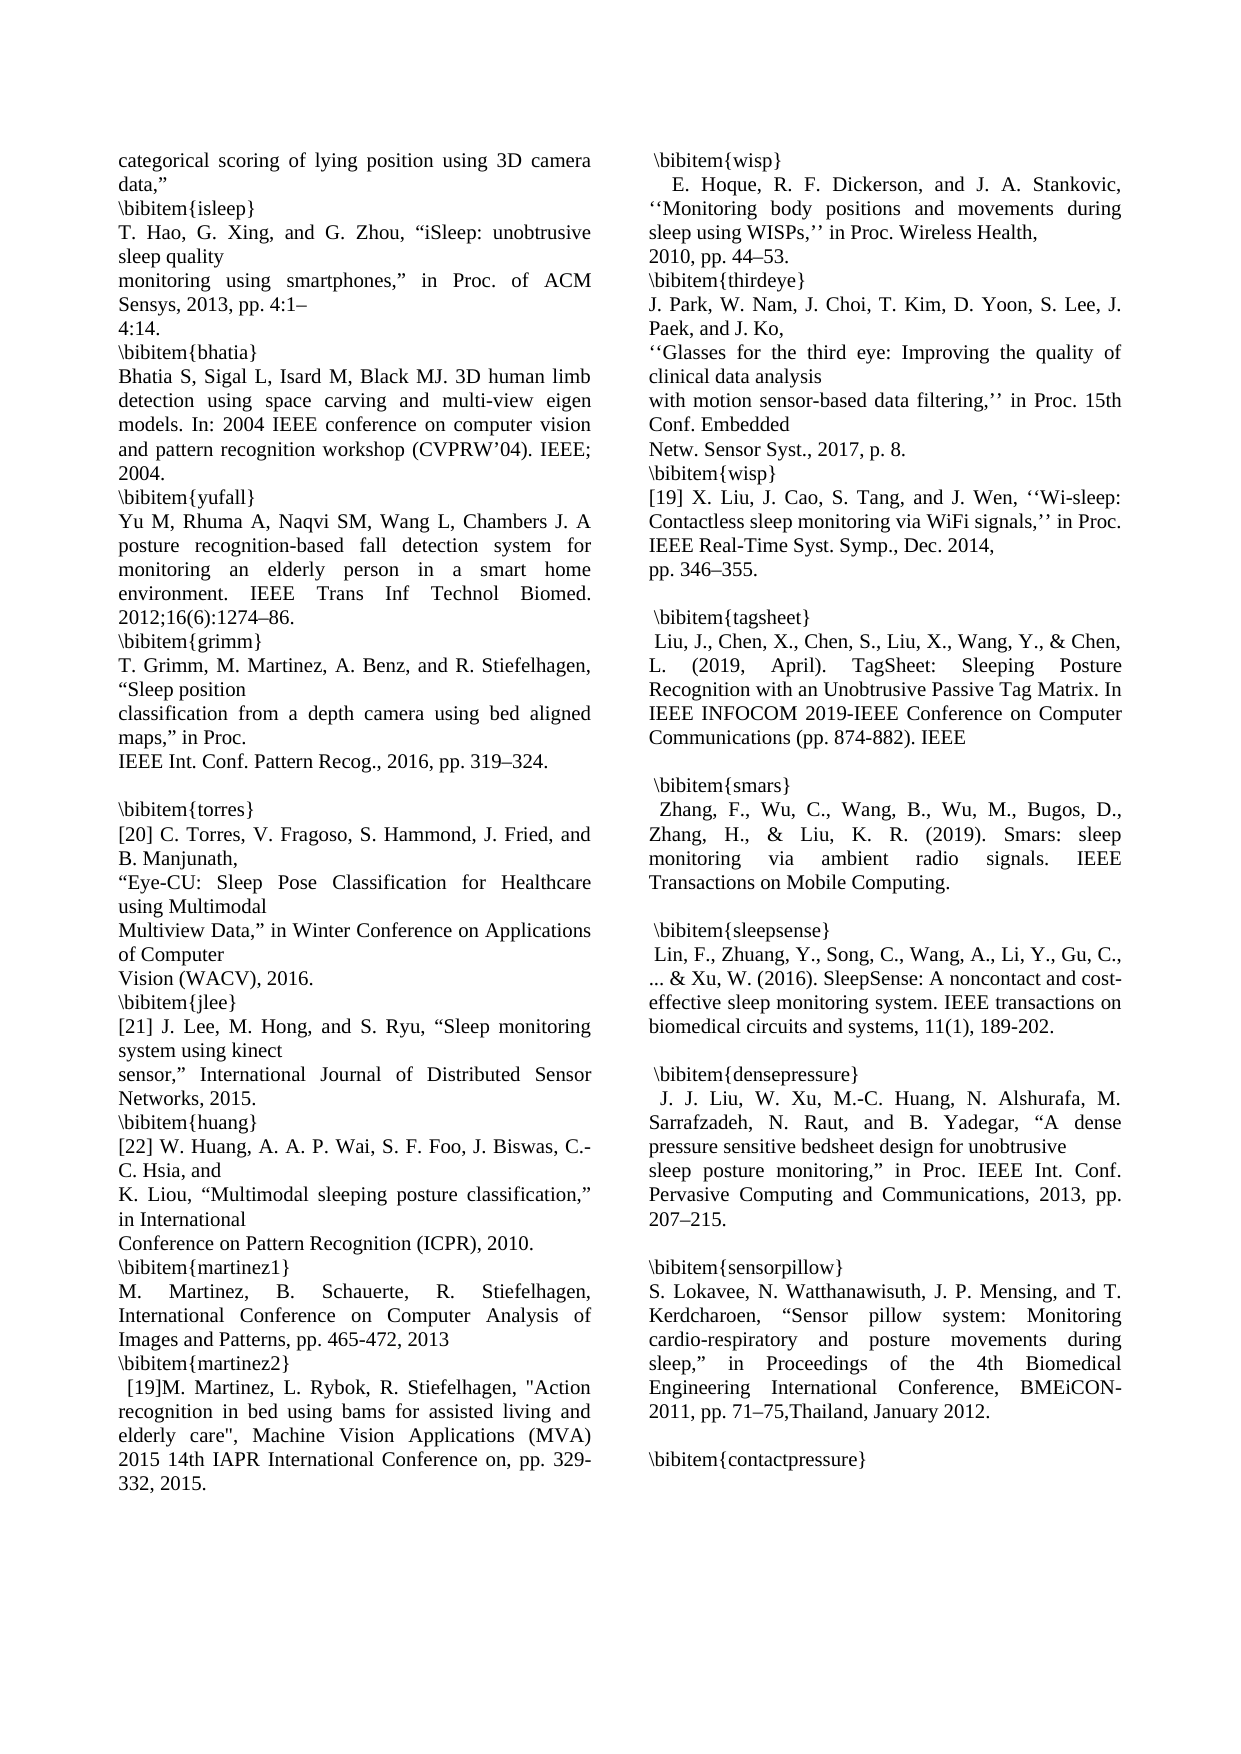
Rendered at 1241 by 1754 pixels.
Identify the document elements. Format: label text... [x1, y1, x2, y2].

text \bibitem{contactpressure} [648, 1447, 1122, 1471]
text 2010, pp. 44–53. [648, 244, 1122, 268]
text \bibitem{huang} [118, 1110, 592, 1134]
text \bibitem{wisp} [648, 461, 1122, 484]
text Zhang, F., Wu, C., Wang, B., Wu, M., Bugos, D., Zhang, H., & Liu, K. R. (2019). Smars: sleep monitoring via ambient radio signals. IEEE Transactions on Mobile Computing. [648, 797, 1122, 894]
text sensor,” International Journal of Distributed Sensor Networks, 2015. [118, 1062, 592, 1110]
text monitoring using smartphones,” in Proc. of ACM Sensys, 2013, pp. 4:1– [118, 268, 592, 316]
text classification from a depth camera using bed aligned maps,” in Proc. [118, 701, 592, 749]
text “Eye-CU: Sleep Pose Classification for Healthcare using Multimodal [118, 869, 592, 918]
text [21] J. Lee, M. Hong, and S. Ryu, “Sleep monitoring system using kinect [118, 1014, 592, 1062]
text sleep posture monitoring,” in Proc. IEEE Int. Conf. Pervasive Computing and Communications, 2013, pp. 207–215. [648, 1158, 1122, 1231]
text K. Liou, “Multimodal sleeping posture classification,” in International [118, 1182, 592, 1231]
text Conference on Pattern Recognition (ICPR), 2010. [118, 1231, 592, 1254]
text \bibitem{tagsheet} [648, 605, 1122, 629]
text Yu M, Rhuma A, Naqvi SM, Wang L, Chambers J. A posture recognition-based fall detection system for monitoring an elderly person in a smart home environment. IEEE Trans Inf Technol Biomed. 2012;16(6):1274–86. [118, 509, 592, 629]
text \bibitem{martinez1} [118, 1254, 592, 1279]
text \bibitem{sleepsense} [648, 918, 1122, 942]
text Netw. Sensor Syst., 2017, p. 8. [648, 436, 1122, 461]
text Bhatia S, Sigal L, Isard M, Black MJ. 3D human limb detection using space carving and multi-view eigen models. In: 2004 IEEE conference on computer vision and pattern recognition workshop (CVPRW’04). IEEE; 2004. [118, 364, 592, 484]
text [22] W. Huang, A. A. P. Wai, S. F. Foo, J. Biswas, C.-C. Hsia, and [118, 1134, 592, 1182]
text T. Hao, G. Xing, and G. Zhou, “iSleep: unobtrusive sleep quality [118, 220, 592, 268]
text [19] X. Liu, J. Cao, S. Tang, and J. Wen, ‘‘Wi-sleep: Contactless sleep monitoring via WiFi signals,’’ in Proc. IEEE Real-Time Syst. Symp., Dec. 2014, [648, 484, 1122, 557]
text E. Hoque, R. F. Dickerson, and J. A. Stankovic, ‘‘Monitoring body positions and movements during sleep using WISPs,’’ in Proc. Wireless Health, [648, 172, 1122, 244]
text \bibitem{wisp} [648, 148, 1122, 172]
text M. Martinez, B. Schauerte, R. Stiefelhagen, International Conference on Computer Analysis of Images and Patterns, pp. 465-472, 2013 [118, 1279, 592, 1351]
text \bibitem{densepressure} [648, 1062, 1122, 1086]
text IEEE Int. Conf. Pattern Recog., 2016, pp. 319–324. [118, 749, 592, 773]
text \bibitem{isleep} [118, 196, 592, 220]
text [20] C. Torres, V. Fragoso, S. Hammond, J. Fried, and B. Manjunath, [118, 821, 592, 869]
text J. Park, W. Nam, J. Choi, T. Kim, D. Yoon, S. Lee, J. Paek, and J. Ko, [648, 292, 1122, 340]
text T. Grimm, M. Martinez, A. Benz, and R. Stiefelhagen, “Sleep position [118, 653, 592, 701]
text \bibitem{smars} [648, 773, 1122, 797]
text \bibitem{torres} [118, 797, 592, 821]
text Multiview Data,” in Winter Conference on Applications of Computer [118, 918, 592, 966]
text \bibitem{thirdeye} [648, 268, 1122, 292]
text \bibitem{martinez2} [118, 1351, 592, 1375]
text \bibitem{yufall} [118, 484, 592, 509]
text [19]M. Martinez, L. Rybok, R. Stiefelhagen, "Action recognition in bed using bams for assisted living and elderly care", Machine Vision Applications (MVA) 2015 14th IAPR International Conference on, pp. 329-332, 2015. [118, 1375, 592, 1495]
text \bibitem{sensorpillow} [648, 1254, 1122, 1279]
text J. J. Liu, W. Xu, M.-C. Huang, N. Alshurafa, M. Sarrafzadeh, N. Raut, and B. Yadegar, “A dense pressure sensitive bedsheet design for unobtrusive [648, 1086, 1122, 1158]
text \bibitem{bhatia} [118, 340, 592, 364]
text Lin, F., Zhuang, Y., Song, C., Wang, A., Li, Y., Gu, C., ... & Xu, W. (2016). SleepSense: A noncontact and cost-effective sleep monitoring system. IEEE transactions on biomedical circuits and systems, 11(1), 189-202. [648, 942, 1122, 1038]
text pp. 346–355. [648, 557, 1122, 581]
text \bibitem{jlee} [118, 990, 592, 1014]
text with motion sensor-based data filtering,’’ in Proc. 15th Conf. Embedded [648, 388, 1122, 436]
text Liu, J., Chen, X., Chen, S., Liu, X., Wang, Y., & Chen, L. (2019, April). TagSheet: Sleeping Posture Recognition with an Unobtrusive Passive Tag Matrix. In IEEE INFOCOM 2019-IEEE Conference on Computer Communications (pp. 874-882). IEEE [648, 629, 1122, 749]
text S. Lokavee, N. Watthanawisuth, J. P. Mensing, and T. Kerdcharoen, “Sensor pillow system: Monitoring cardio-respiratory and posture movements during sleep,” in Proceedings of the 4th Biomedical Engineering International Conference, BMEiCON-2011, pp. 71–75,Thailand, January 2012. [648, 1279, 1122, 1423]
text Vision (WACV), 2016. [118, 966, 592, 990]
text ‘‘Glasses for the third eye: Improving the quality of clinical data analysis [648, 340, 1122, 388]
text 4:14. [118, 316, 592, 340]
text \bibitem{grimm} [118, 629, 592, 653]
